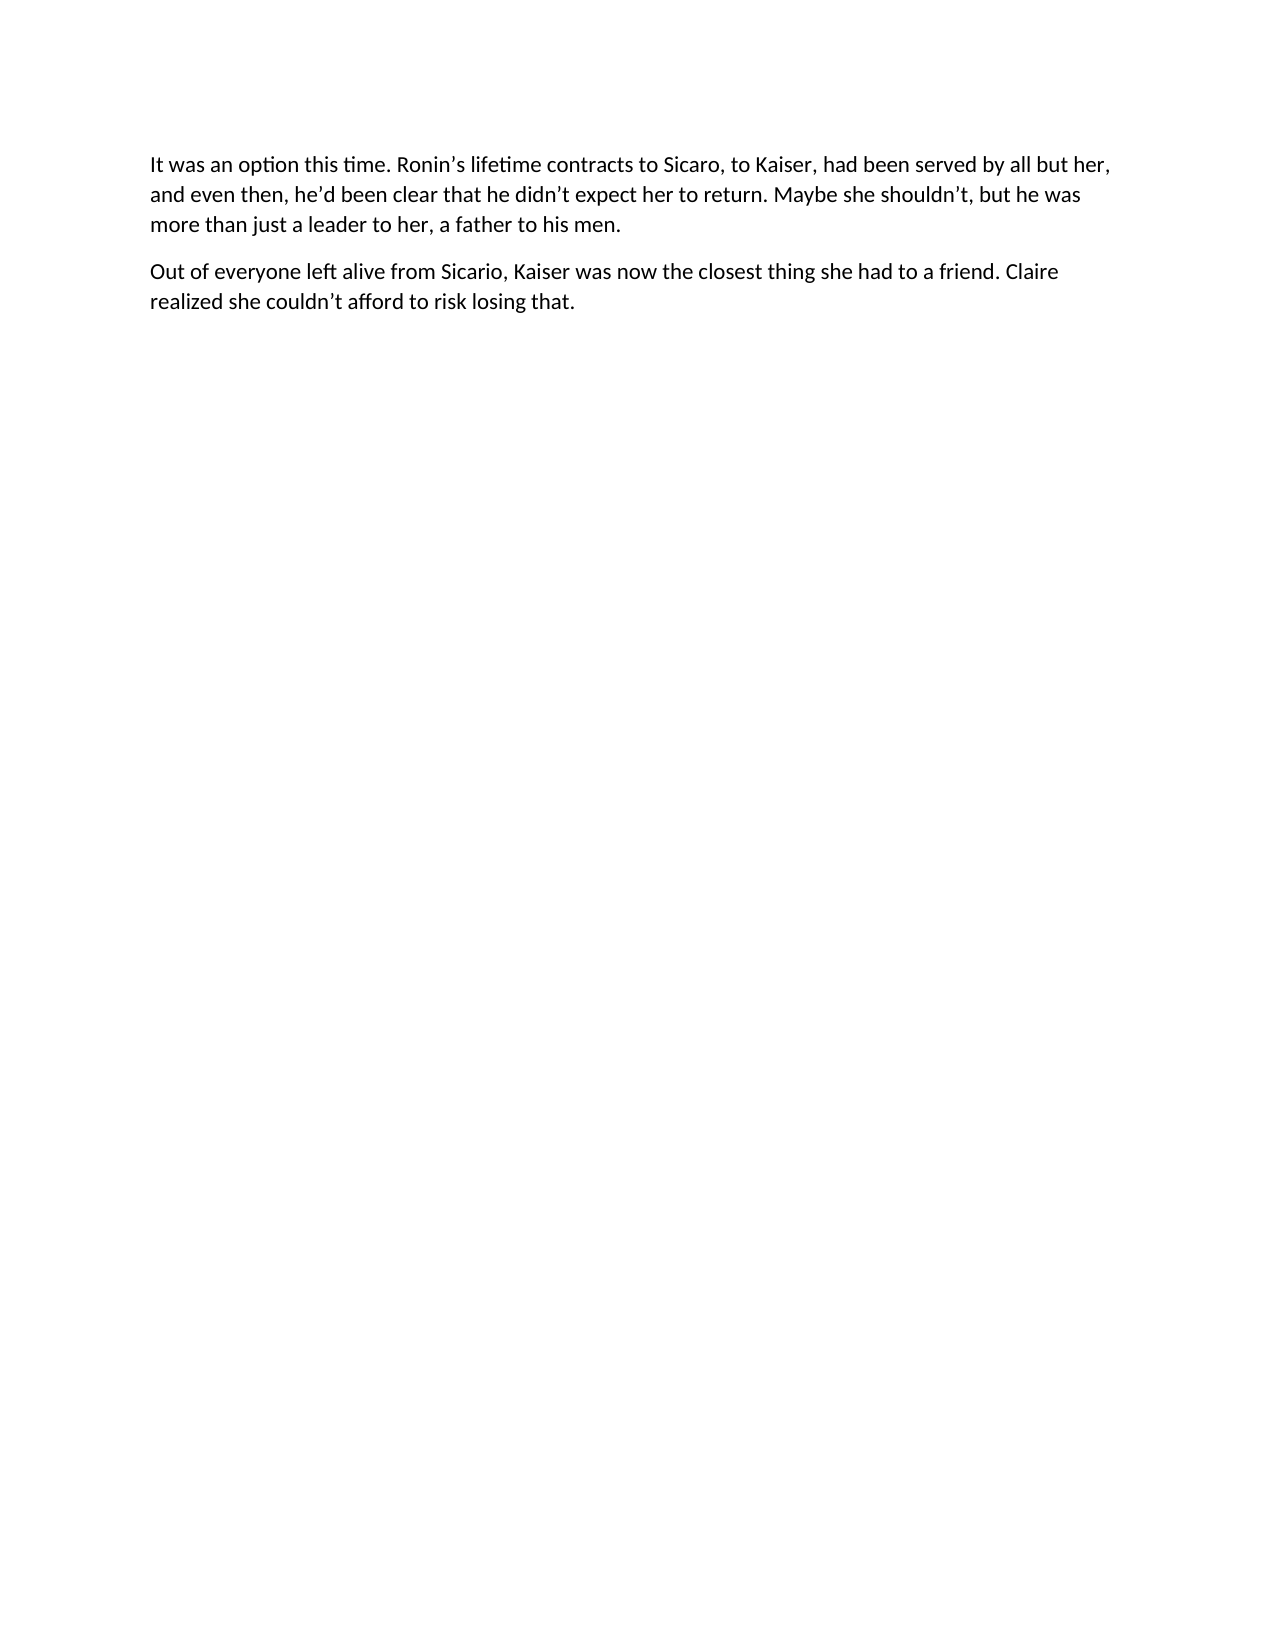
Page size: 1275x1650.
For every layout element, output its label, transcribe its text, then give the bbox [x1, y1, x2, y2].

text Out of everyone left alive from Sicario, Kaiser was now the closest thing she had to a friend. Claire realized she couldn’t afford to risk losing that. [150, 257, 1125, 316]
text It was an option this time. Ronin’s lifetime contracts to Sicaro, to Kaiser, had been served by all but her, and even then, he’d been clear that he didn’t expect her to return. Maybe she shouldn’t, but he was more than just a leader to her, a father to his men. [150, 150, 1125, 238]
